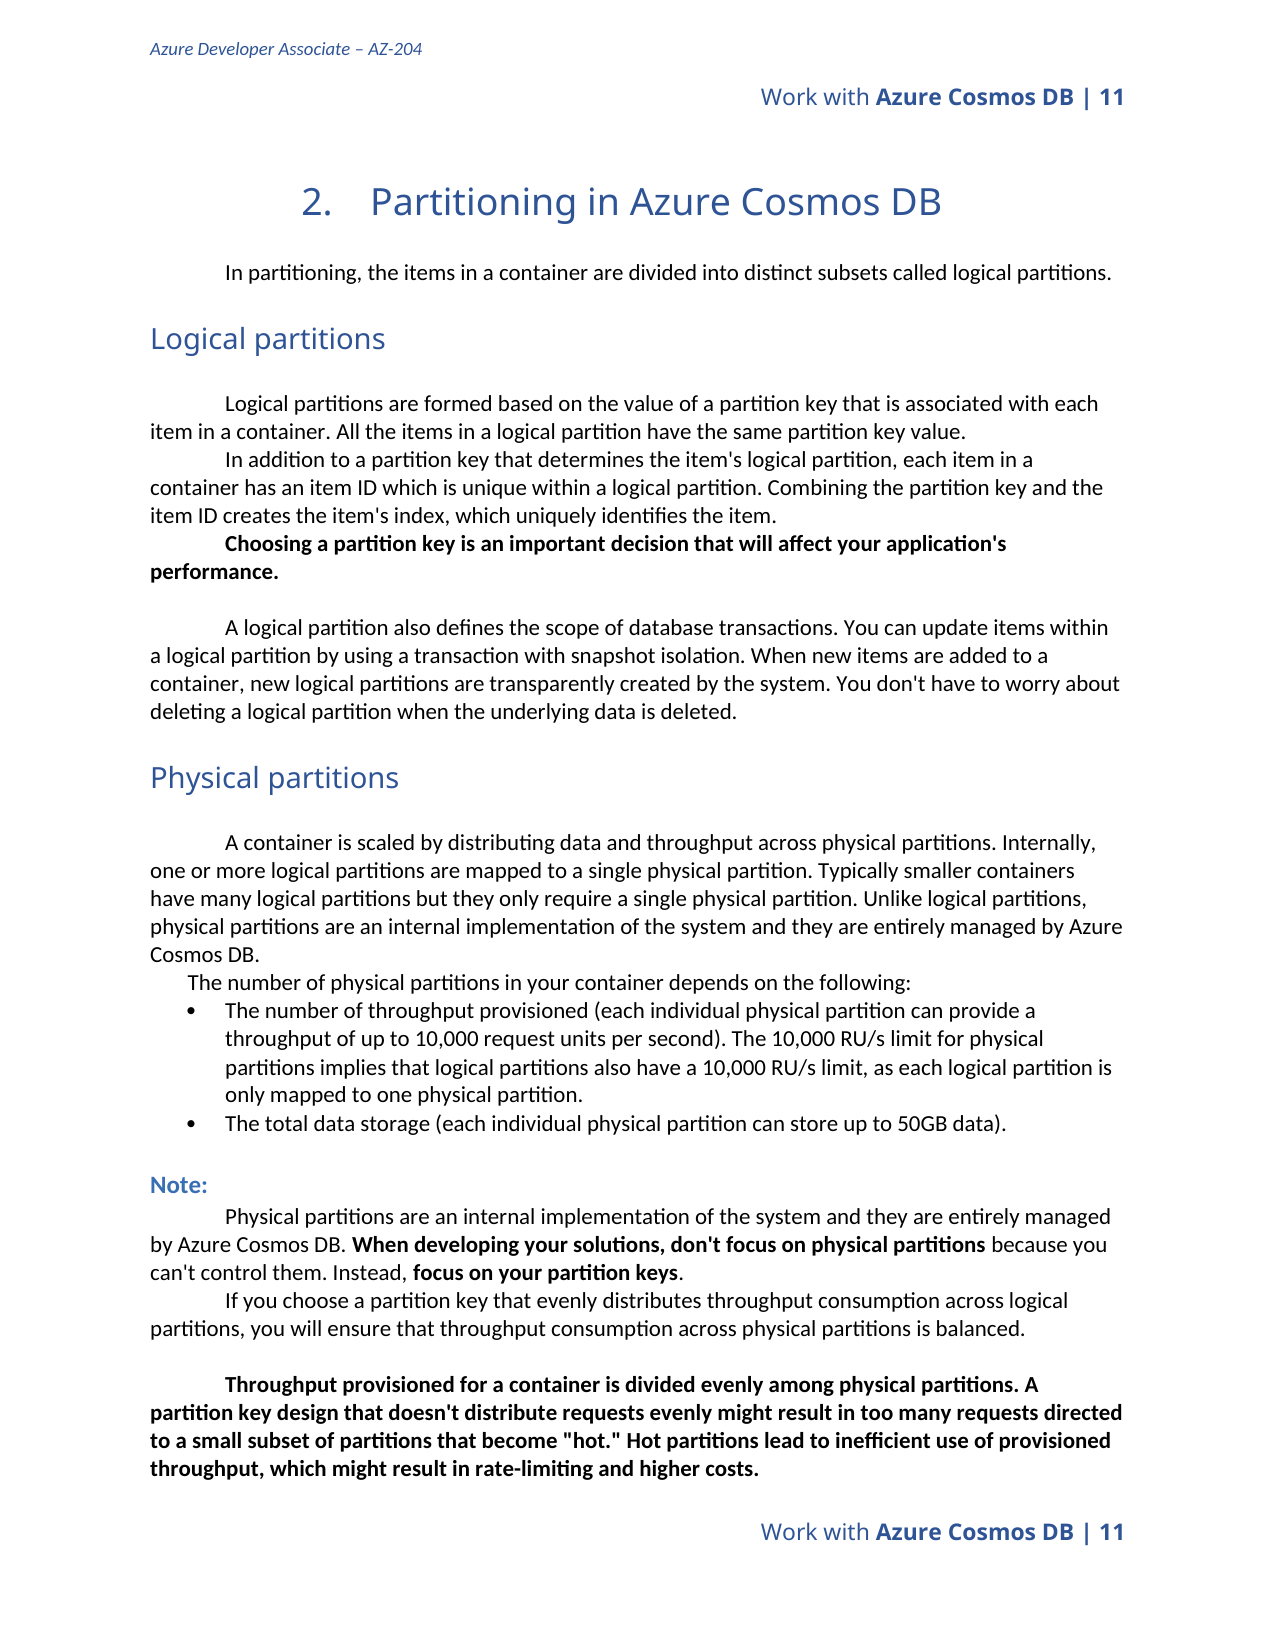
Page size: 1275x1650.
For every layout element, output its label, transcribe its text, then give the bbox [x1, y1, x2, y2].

subtitle Partitioning in Azure Cosmos DB [150, 175, 1125, 226]
subtitle Logical partitions [150, 318, 1125, 358]
text Physical partitions are an internal implementation of the system and they are entirely managed by Azure Cosmos DB. When developing your solutions, don't focus on physical partitions because you can't control them. Instead, focus on your partition keys. [150, 1202, 1125, 1286]
text Throughput provisioned for a container is divided evenly among physical partitions. A partition key design that doesn't distribute requests evenly might result in too many requests directed to a small subset of partitions that become "hot." Hot partitions lead to inefficient use of provisioned throughput, which might result in rate-limiting and higher costs. [150, 1370, 1125, 1482]
text The number of physical partitions in your container depends on the following: [150, 968, 1125, 997]
text In partitioning, the items in a container are divided into distinct subsets called logical partitions. [150, 258, 1125, 286]
text If you choose a partition key that evenly distributes throughput consumption across logical partitions, you will ensure that throughput consumption across physical partitions is balanced. [150, 1286, 1125, 1342]
list The number of throughput provisioned (each individual physical partition can provide a throughput of up to 10,000 request units per second). The 10,000 RU/s limit for physical partitions implies that logical partitions also have a 10,000 RU/s limit, as each logical partition is only mapped to one physical partition. [187, 997, 1125, 1109]
text Logical partitions are formed based on the value of a partition key that is associated with each item in a container. All the items in a logical partition have the same partition key value. [150, 389, 1125, 445]
list The total data storage (each individual physical partition can store up to 50GB data). [187, 1109, 1125, 1137]
text A logical partition also defines the scope of database transactions. You can update items within a logical partition by using a transaction with snapshot isolation. When new items are added to a container, new logical partitions are transparently created by the system. You don't have to worry about deleting a logical partition when the underlying data is deleted. [150, 613, 1125, 725]
text A container is scaled by distributing data and throughput across physical partitions. Internally, one or more logical partitions are mapped to a single physical partition. Typically smaller containers have many logical partitions but they only require a single physical partition. Unlike logical partitions, physical partitions are an internal implementation of the system and they are entirely managed by Azure Cosmos DB. [150, 828, 1125, 968]
subtitle Note: [150, 1169, 1125, 1199]
subtitle Physical partitions [150, 758, 1125, 797]
text In addition to a partition key that determines the item's logical partition, each item in a container has an item ID which is unique within a logical partition. Combining the partition key and the item ID creates the item's index, which uniquely identifies the item. [150, 445, 1125, 529]
text Choosing a partition key is an important decision that will affect your application's performance. [150, 529, 1125, 585]
